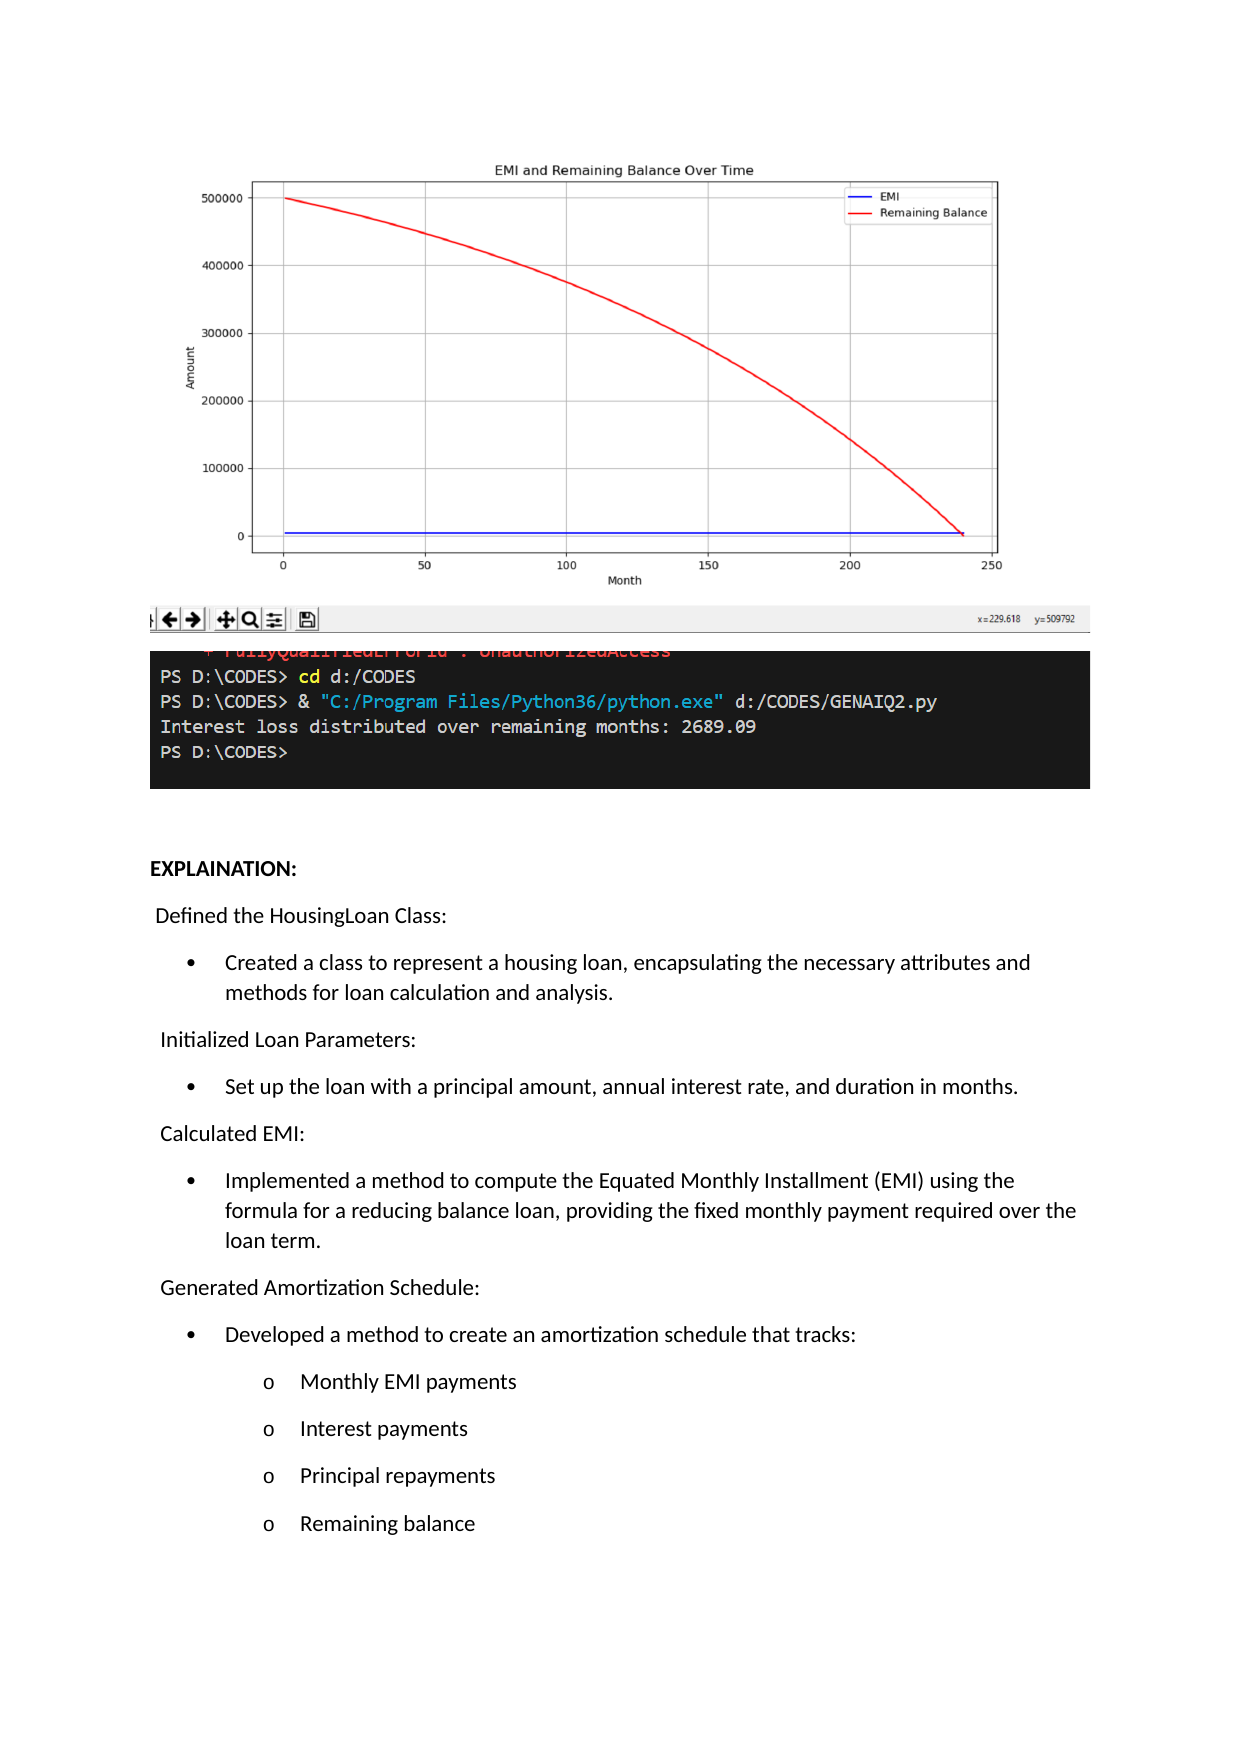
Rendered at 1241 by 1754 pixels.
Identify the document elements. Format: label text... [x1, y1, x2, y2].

list Remaining balance [262, 1509, 1090, 1538]
picture [150, 150, 1091, 633]
list Implemented a method to compute the Equated Monthly Installment (EMI) using the formula for a reducing balance loan, providing the fixed monthly payment required over the loan term. [187, 1166, 1090, 1254]
text EXPLAINATION: [150, 854, 1090, 882]
list Principal repayments [262, 1462, 1090, 1490]
text Defined the HousingLoan Class: [150, 901, 1090, 929]
text Initialized Loan Parameters: [150, 1025, 1090, 1053]
list Set up the loan with a principal amount, annual interest rate, and duration in months. [187, 1072, 1090, 1100]
list Created a class to represent a housing loan, encapsulating the necessary attributes and methods for loan calculation and analysis. [187, 948, 1090, 1006]
text Generated Amortization Schedule: [150, 1273, 1090, 1301]
list Interest payments [262, 1414, 1090, 1443]
picture [150, 651, 1091, 789]
list Monthly EMI payments [262, 1367, 1090, 1395]
text Calculated EMI: [150, 1119, 1090, 1147]
list Developed a method to create an amortization schedule that tracks: [187, 1320, 1090, 1348]
